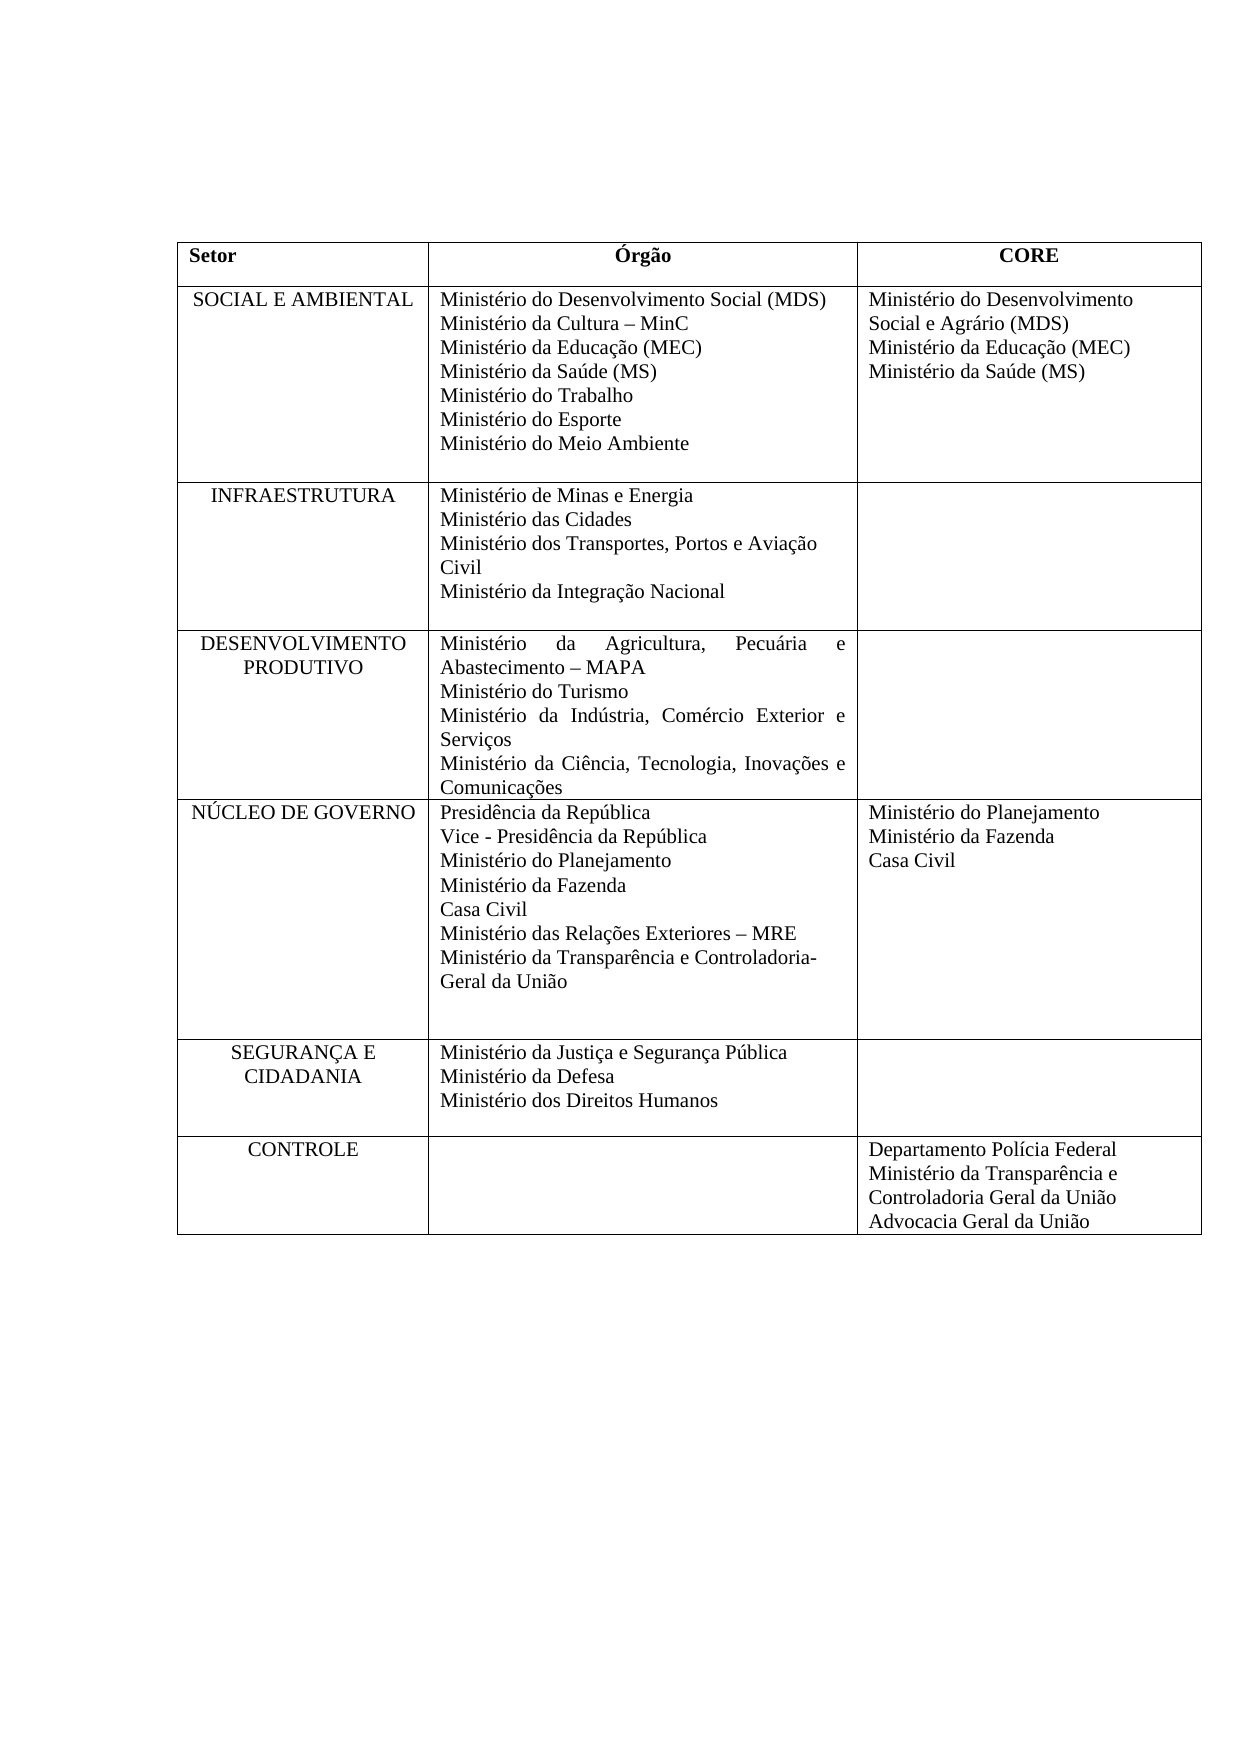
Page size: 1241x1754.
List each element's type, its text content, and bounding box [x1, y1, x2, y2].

table_cell CONTROLE [178, 1137, 428, 1233]
table_header CORE [858, 243, 1201, 286]
table_header Órgão [429, 243, 857, 286]
table_cell [858, 631, 1201, 799]
table_cell Ministério do Desenvolvimento Social (MDS) Ministério da Cultura – MinC Ministério da Educação (MEC) Ministério da Saúde (MS) Ministério do Trabalho Ministério do Esporte Ministério do Meio Ambiente [429, 287, 857, 482]
table_cell Presidência da República Vice - Presidência da República Ministério do Planejamento Ministério da Fazenda Casa Civil Ministério das Relações Exteriores – MRE Ministério da Transparência e Controladoria-Geral da União [429, 800, 857, 1039]
table_cell Ministério de Minas e Energia Ministério das Cidades Ministério dos Transportes, Portos e Aviação Civil Ministério da Integração Nacional [429, 483, 857, 629]
table_cell [429, 1137, 857, 1233]
table_cell INFRAESTRUTURA [178, 483, 428, 629]
table_cell DESENVOLVIMENTO PRODUTIVO [178, 631, 428, 799]
table_cell Departamento Polícia Federal Ministério da Transparência e Controladoria Geral da União Advocacia Geral da União [858, 1137, 1201, 1233]
table_cell [858, 483, 1201, 629]
table_cell NÚCLEO DE GOVERNO [178, 800, 428, 1039]
table_header Setor [178, 243, 428, 286]
table_cell Ministério do Desenvolvimento Social e Agrário (MDS) Ministério da Educação (MEC) Ministério da Saúde (MS) [858, 287, 1201, 482]
table_cell [858, 1040, 1201, 1136]
table_cell SEGURANÇA E CIDADANIA [178, 1040, 428, 1136]
table_cell SOCIAL E AMBIENTAL [178, 287, 428, 482]
table_cell Ministério da Agricultura, Pecuária e Abastecimento – MAPA Ministério do Turismo Ministério da Indústria, Comércio Exterior e Serviços Ministério da Ciência, Tecnologia, Inovações e Comunicações [429, 631, 857, 799]
table_cell Ministério da Justiça e Segurança Pública Ministério da Defesa Ministério dos Direitos Humanos [429, 1040, 857, 1136]
table_cell Ministério do Planejamento Ministério da Fazenda Casa Civil [858, 800, 1201, 1039]
